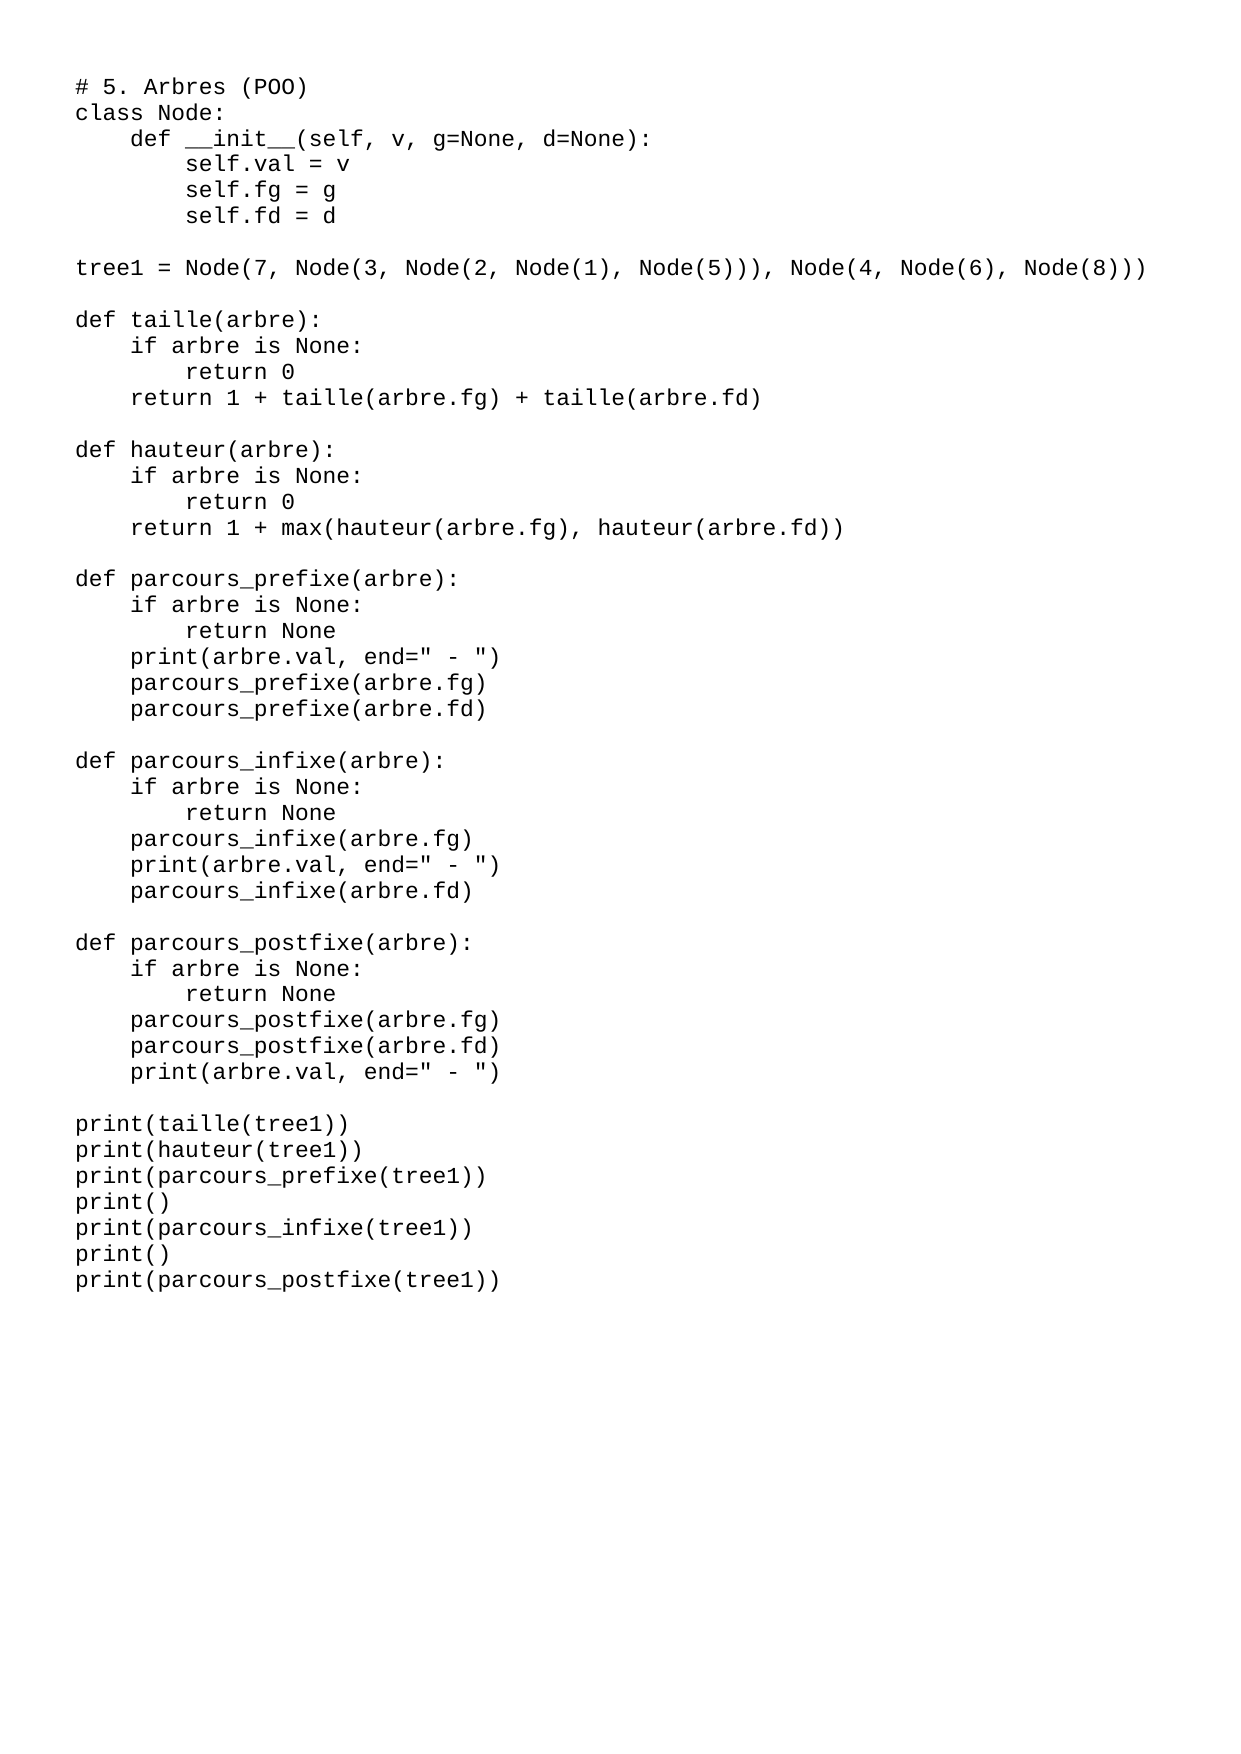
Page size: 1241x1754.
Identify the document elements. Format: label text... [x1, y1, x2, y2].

text print(taille(tree1)) [75, 1112, 1165, 1138]
text print(parcours_prefixe(tree1)) [75, 1164, 1165, 1190]
text def parcours_infixe(arbre): [75, 749, 1165, 775]
text def parcours_prefixe(arbre): [75, 568, 1165, 594]
text return 0 [75, 360, 1165, 386]
text if arbre is None: [75, 334, 1165, 360]
text parcours_postfixe(arbre.fg) [75, 1009, 1165, 1035]
text return 0 [75, 490, 1165, 516]
text print(hauteur(tree1)) [75, 1138, 1165, 1164]
text print() [75, 1242, 1165, 1268]
text parcours_prefixe(arbre.fd) [75, 697, 1165, 723]
text parcours_prefixe(arbre.fg) [75, 672, 1165, 697]
text print(arbre.val, end=" - ") [75, 853, 1165, 879]
text return None [75, 983, 1165, 1009]
text def hauteur(arbre): [75, 438, 1165, 464]
text # 5. Arbres (POO) [75, 75, 1165, 101]
text self.fg = g [75, 179, 1165, 205]
text self.fd = d [75, 205, 1165, 231]
text return 1 + max(hauteur(arbre.fg), hauteur(arbre.fd)) [75, 516, 1165, 542]
text tree1 = Node(7, Node(3, Node(2, Node(1), Node(5))), Node(4, Node(6), Node(8))) [75, 257, 1165, 282]
text def parcours_postfixe(arbre): [75, 931, 1165, 957]
text parcours_infixe(arbre.fg) [75, 827, 1165, 853]
text print(arbre.val, end=" - ") [75, 646, 1165, 672]
text return 1 + taille(arbre.fg) + taille(arbre.fd) [75, 386, 1165, 412]
text print(parcours_infixe(tree1)) [75, 1216, 1165, 1242]
text print(arbre.val, end=" - ") [75, 1061, 1165, 1087]
text if arbre is None: [75, 775, 1165, 801]
text return None [75, 620, 1165, 646]
text if arbre is None: [75, 464, 1165, 490]
text self.val = v [75, 153, 1165, 179]
text parcours_postfixe(arbre.fd) [75, 1035, 1165, 1061]
text print() [75, 1190, 1165, 1216]
text print(parcours_postfixe(tree1)) [75, 1268, 1165, 1294]
text class Node: [75, 101, 1165, 127]
text return None [75, 801, 1165, 827]
text if arbre is None: [75, 594, 1165, 620]
text parcours_infixe(arbre.fd) [75, 879, 1165, 905]
text def __init__(self, v, g=None, d=None): [75, 127, 1165, 153]
text if arbre is None: [75, 957, 1165, 983]
text def taille(arbre): [75, 308, 1165, 334]
